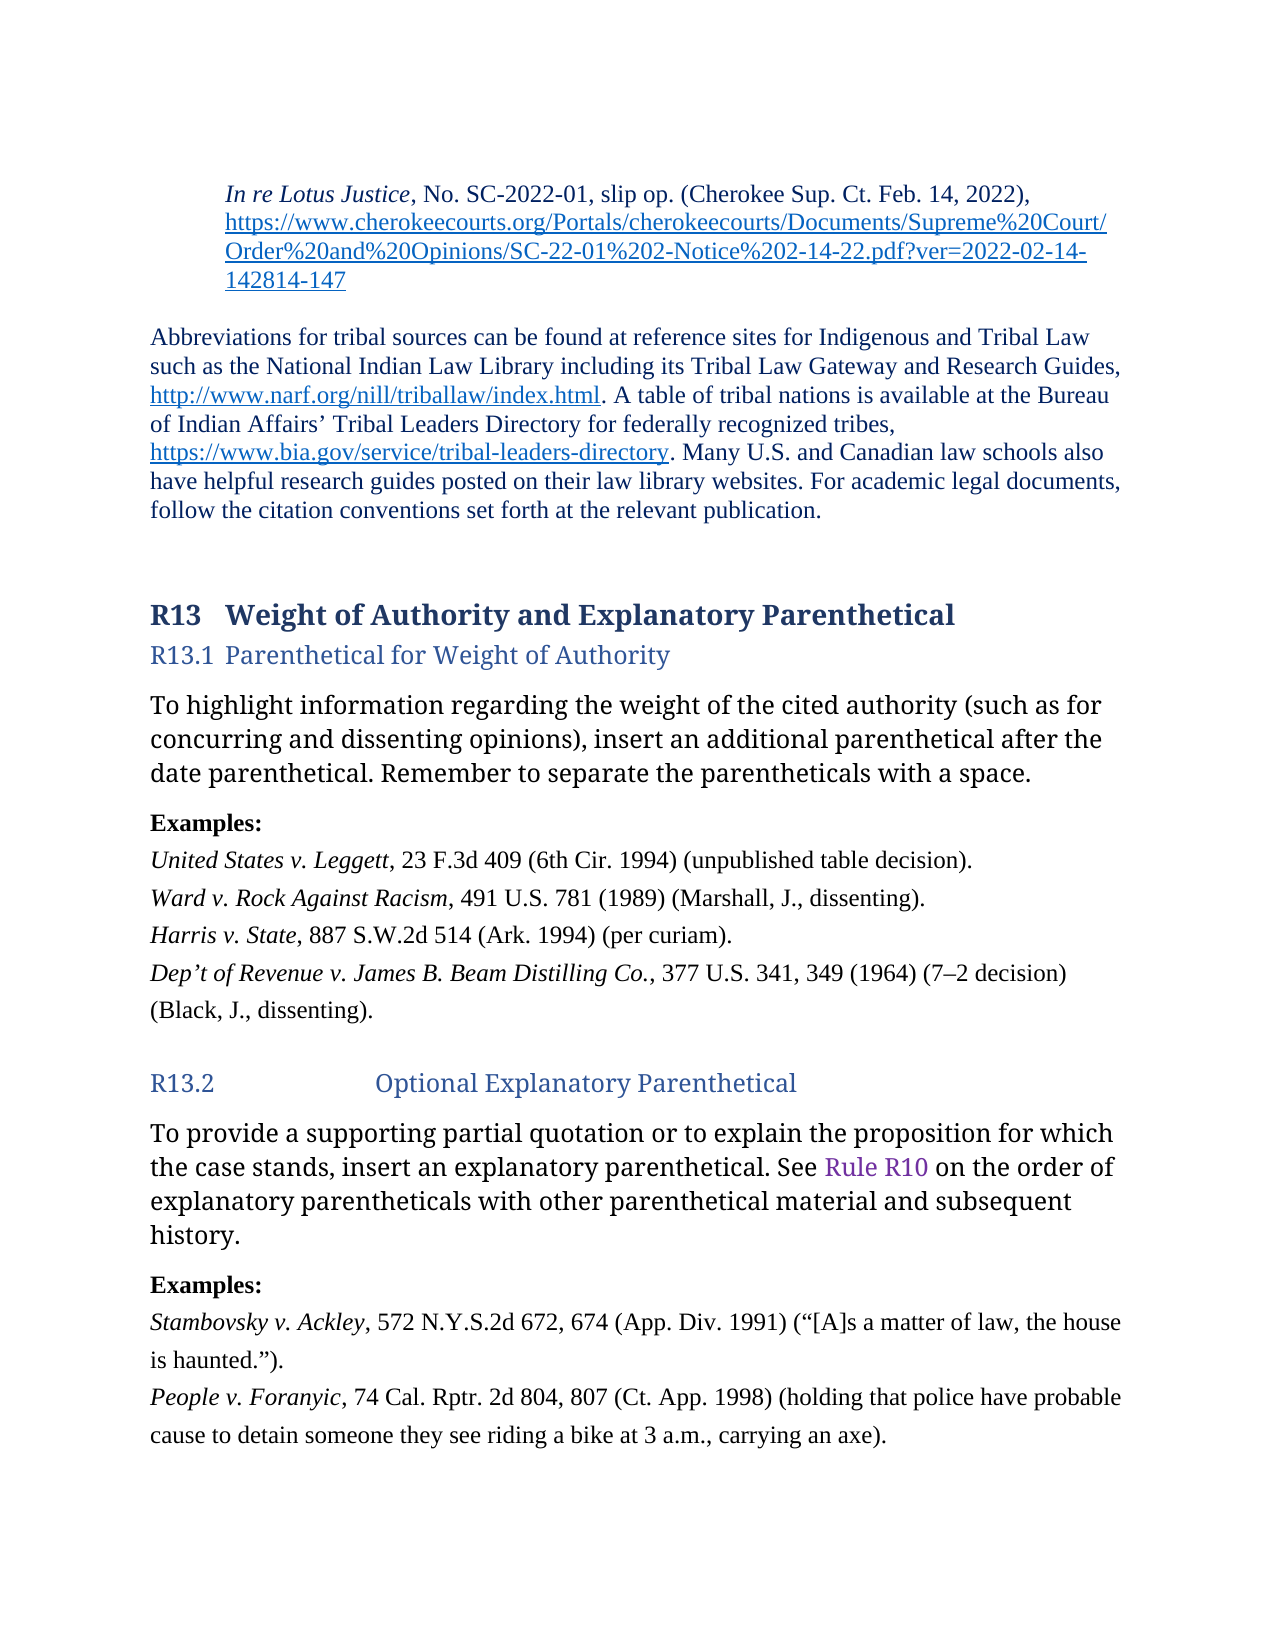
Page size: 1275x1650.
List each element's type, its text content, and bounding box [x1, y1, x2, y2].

subtitle R13 Weight of Authority and Explanatory Parenthetical [150, 595, 1125, 634]
text Examples: [150, 1261, 1125, 1298]
subtitle R13.1 Parenthetical for Weight of Authority [150, 638, 1125, 672]
text United States v. Leggett, 23 F.3d 409 (6th Cir. 1994) (unpublished table decision). [150, 837, 1125, 874]
text Ward v. Rock Against Racism, 491 U.S. 781 (1989) (Marshall, J., dissenting). [150, 874, 1125, 912]
text To provide a supporting partial quotation or to explain the proposition for which the case stands, insert an explanatory parenthetical. See Rule R10 on the order of explanatory parentheticals with other parenthetical material and subsequent history. [150, 1115, 1125, 1252]
text Stambovsky v. Ackley, 572 N.Y.S.2d 672, 674 (App. Div. 1991) (“[A]s a matter of law, the house is haunted.”). [150, 1298, 1125, 1373]
subtitle R13.2 Optional Explanatory Parenthetical [150, 1066, 1125, 1100]
text Harris v. State, 887 S.W.2d 514 (Ark. 1994) (per curiam). [150, 912, 1125, 949]
text Abbreviations for tribal sources can be found at reference sites for Indigenous and Tribal Law such as the National Indian Law Library including its Tribal Law Gateway and Research Guides, http://www.narf.org/nill/triballaw/index.html. A table of tribal nations is available at the Bureau of Indian Affairs’ Tribal Leaders Directory for federally recognized tribes, https://www.bia.gov/service/tribal-leaders-directory. Many U.S. and Canadian law schools also have helpful research guides posted on their law library websites. For academic legal documents, follow the citation conventions set forth at the relevant publication. [150, 322, 1125, 524]
text Examples: [150, 799, 1125, 837]
text To highlight information regarding the weight of the cited authority (such as for concurring and dissenting opinions), insert an additional parenthetical after the date parenthetical. Remember to separate the parentheticals with a space. [150, 687, 1125, 790]
text Dep’t of Revenue v. James B. Beam Distilling Co., 377 U.S. 341, 349 (1964) (7–2 decision) (Black, J., dissenting). [150, 949, 1125, 1024]
text In re Lotus Justice, No. SC-2022-01, slip op. (Cherokee Sup. Ct. Feb. 14, 2022), https://www.cherokeecourts.org/Portals/cherokeecourts/Documents/Supreme%20Court/Order%20and%20Opinions/SC-22-01%202-Notice%202-14-22.pdf?ver=2022-02-14-142814-147 [225, 179, 1125, 294]
